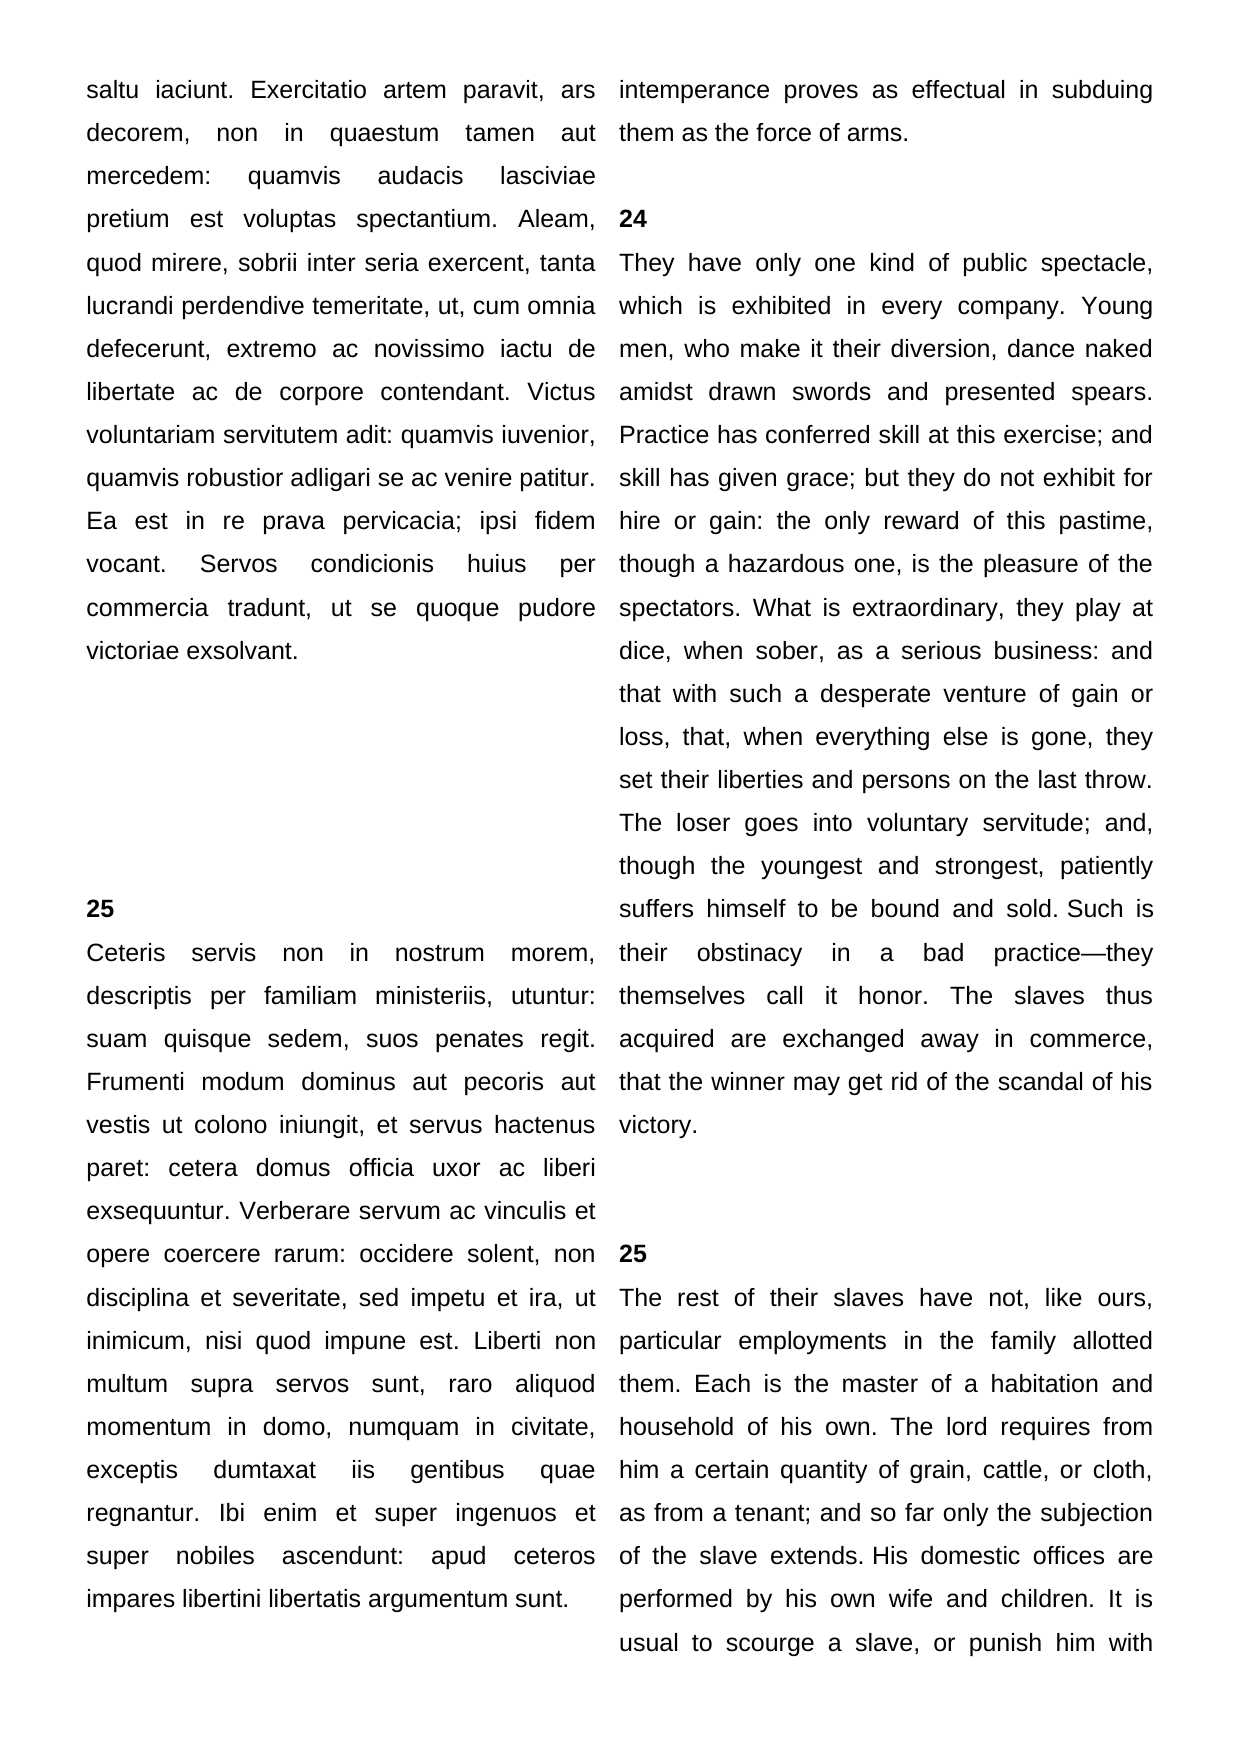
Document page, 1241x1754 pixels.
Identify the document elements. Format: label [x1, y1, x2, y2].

table_header [75, 75, 608, 1671]
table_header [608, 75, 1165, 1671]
